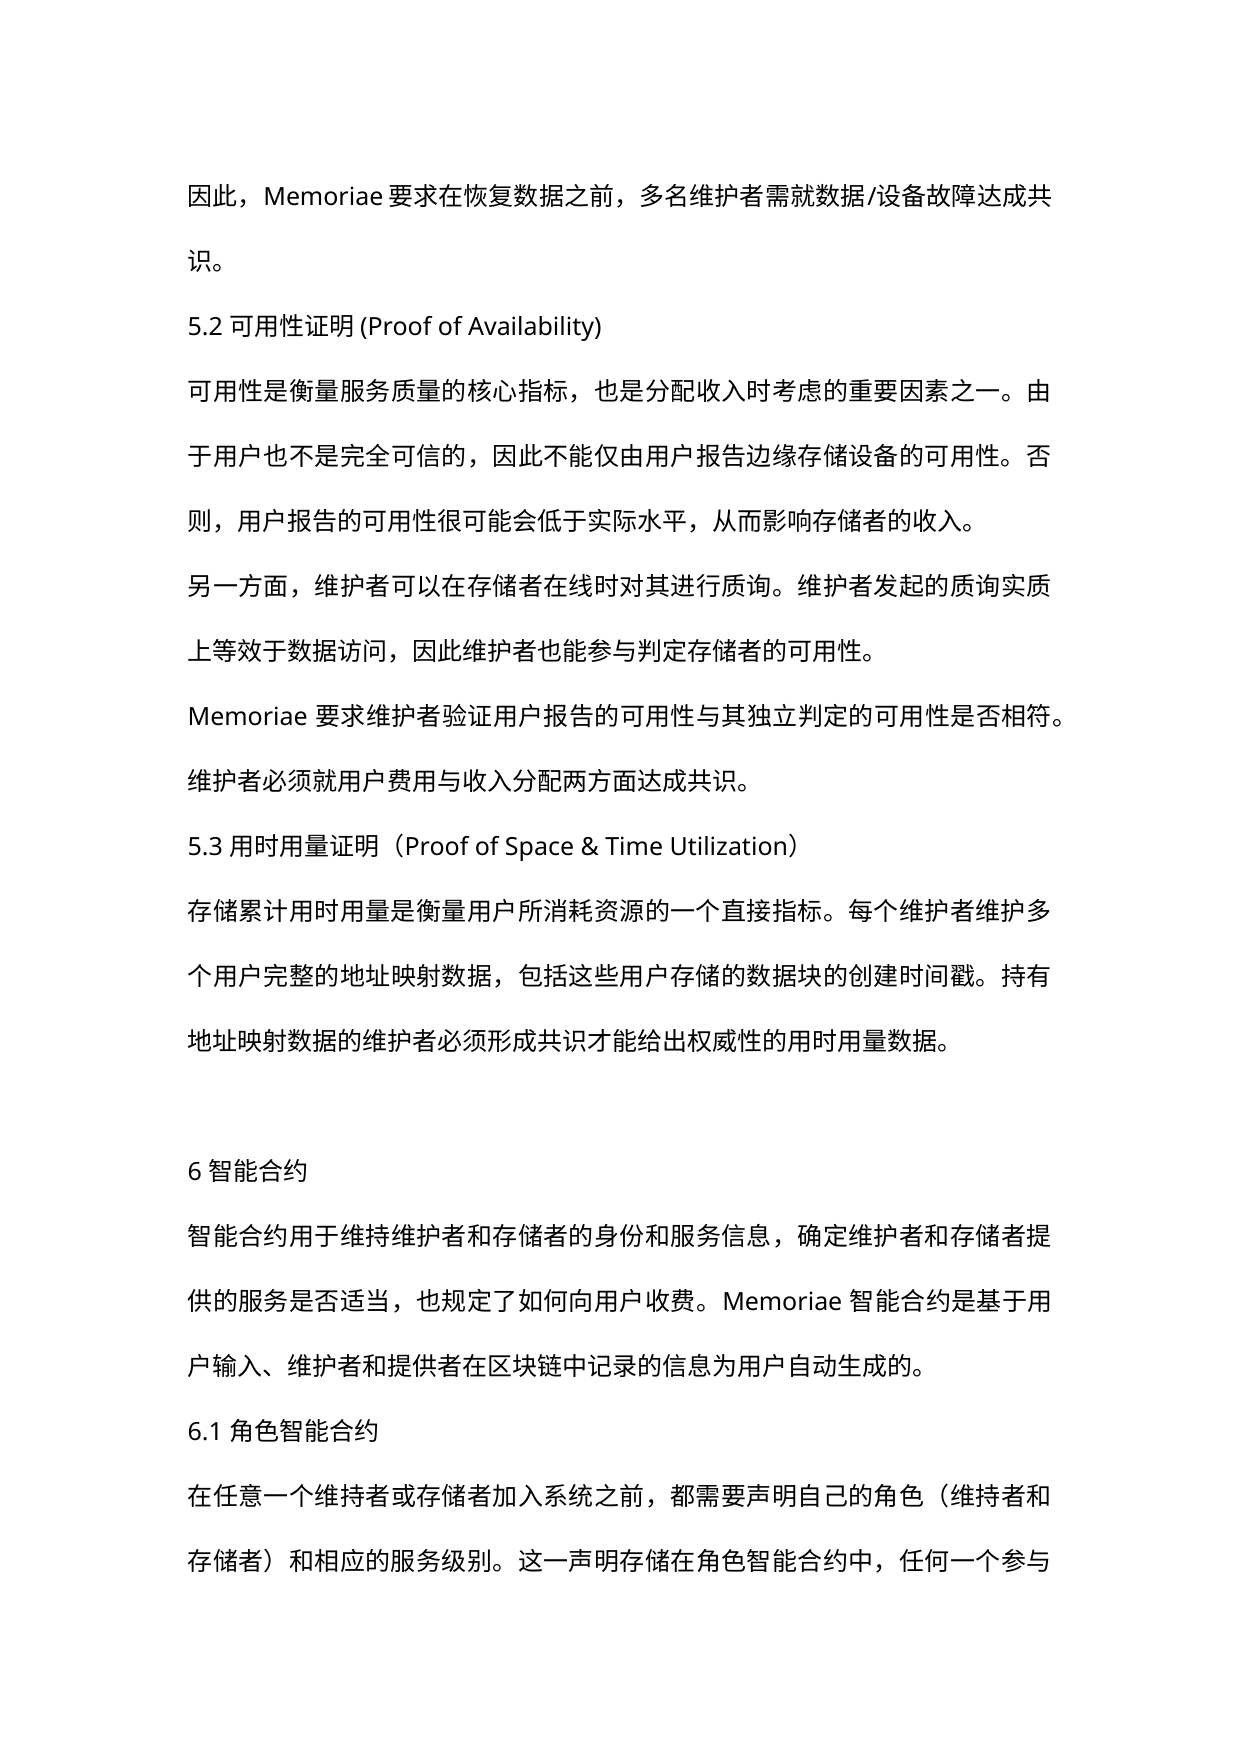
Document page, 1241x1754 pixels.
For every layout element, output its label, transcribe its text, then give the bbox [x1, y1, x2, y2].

text 存储累计用时用量是衡量用户所消耗资源的一个直接指标。每个维护者维护多个用户完整的地址映射数据，包括这些用户存储的数据块的创建时间戳。持有地址映射数据的维护者必须形成共识才能给出权威性的用时用量数据。 [187, 877, 1053, 1072]
text Memoriae 要求维护者验证用户报告的可用性与其独立判定的可用性是否相符。维护者必须就用户费用与收入分配两方面达成共识。 [187, 682, 1053, 812]
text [187, 1462, 1053, 1592]
text 智能合约用于维持维护者和存储者的身份和服务信息，确定维护者和存储者提供的服务是否适当，也规定了如何向用户收费。Memoriae 智能合约是基于用户输入、维护者和提供者在区块链中记录的信息为用户自动生成的。 [187, 1202, 1053, 1397]
text 6.1 角色智能合约 [187, 1397, 1053, 1462]
text 因此，Memoriae要求在恢复数据之前，多名维护者需就数据/设备故障达成共识。 [187, 162, 1053, 292]
text 5.3 用时用量证明（Proof of Space & Time Utilization） [187, 812, 1053, 877]
text 另一方面，维护者可以在存储者在线时对其进行质询。维护者发起的质询实质上等效于数据访问，因此维护者也能参与判定存储者的可用性。 [187, 552, 1053, 682]
text 6 智能合约 [187, 1137, 1053, 1202]
text 5.2 可用性证明 (Proof of Availability) [187, 292, 1053, 357]
text 可用性是衡量服务质量的核心指标，也是分配收入时考虑的重要因素之一。由于用户也不是完全可信的，因此不能仅由用户报告边缘存储设备的可用性。否则，用户报告的可用性很可能会低于实际水平，从而影响存储者的收入。 [187, 357, 1053, 552]
